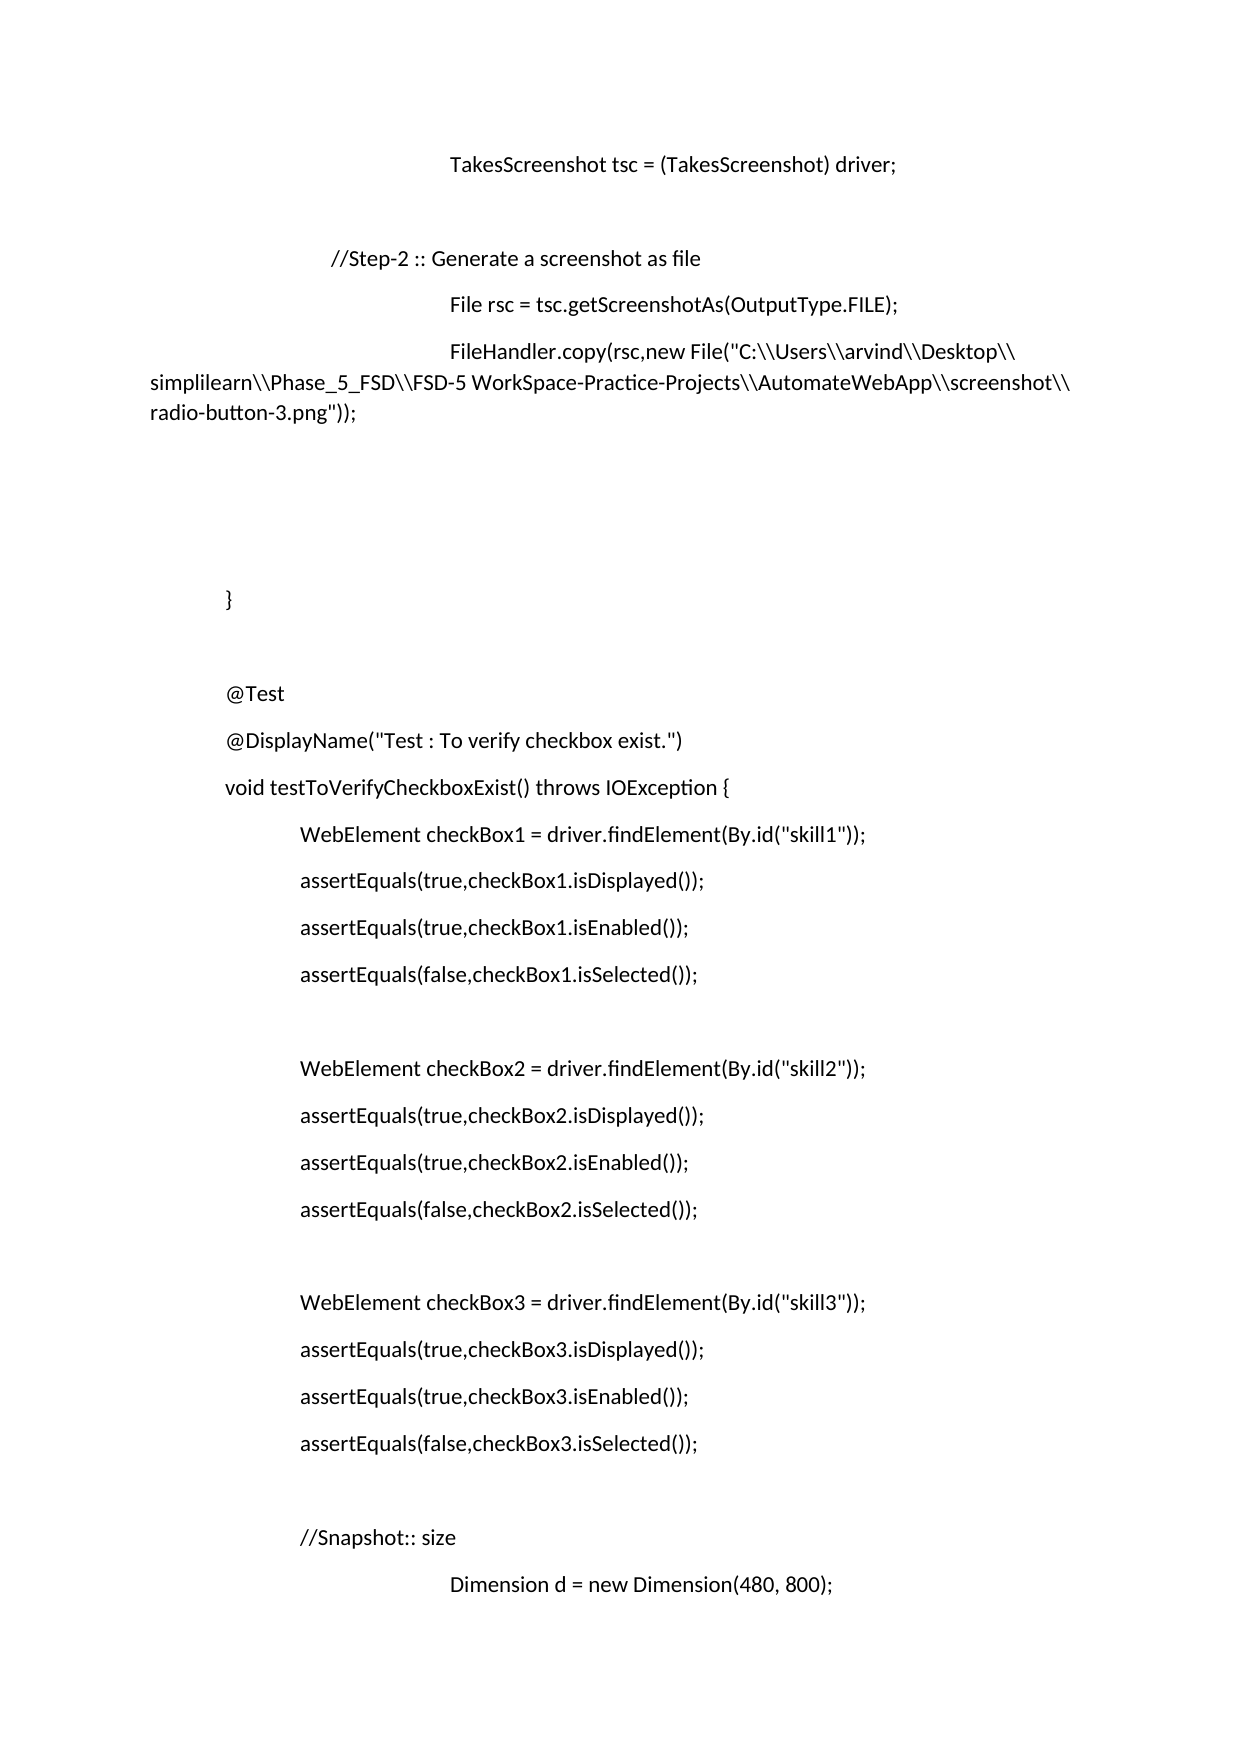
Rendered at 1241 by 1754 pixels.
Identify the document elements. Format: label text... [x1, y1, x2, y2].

text File rsc = tsc.getScreenshotAs(OutputType.FILE); [150, 291, 1090, 319]
text assertEquals(true,checkBox2.isEnabled()); [150, 1148, 1090, 1176]
text @Test [150, 679, 1090, 707]
text assertEquals(false,checkBox3.isSelected()); [150, 1429, 1090, 1457]
text assertEquals(false,checkBox2.isSelected()); [150, 1195, 1090, 1223]
text assertEquals(true,checkBox3.isEnabled()); [150, 1382, 1090, 1410]
text Dimension d = new Dimension(480, 800); [150, 1570, 1090, 1598]
text } [150, 585, 1090, 613]
text assertEquals(true,checkBox1.isDisplayed()); [150, 867, 1090, 895]
text FileHandler.copy(rsc,new File("C:\\Users\\arvind\\Desktop\\simplilearn\\Phase_5_FSD\\FSD-5 WorkSpace-Practice-Projects\\AutomateWebApp\\screenshot\\radio-button-3.png")); [150, 337, 1090, 426]
text assertEquals(true,checkBox1.isEnabled()); [150, 913, 1090, 942]
text void testToVerifyCheckboxExist() throws IOException { [150, 773, 1090, 801]
text //Snapshot:: size [150, 1523, 1090, 1551]
text WebElement checkBox2 = driver.findElement(By.id("skill2")); [150, 1054, 1090, 1082]
text assertEquals(true,checkBox3.isDisplayed()); [150, 1335, 1090, 1363]
text @DisplayName("Test : To verify checkbox exist.") [150, 726, 1090, 754]
text assertEquals(true,checkBox2.isDisplayed()); [150, 1101, 1090, 1129]
text WebElement checkBox3 = driver.findElement(By.id("skill3")); [150, 1288, 1090, 1317]
text assertEquals(false,checkBox1.isSelected()); [150, 960, 1090, 988]
text WebElement checkBox1 = driver.findElement(By.id("skill1")); [150, 820, 1090, 848]
text TakesScreenshot tsc = (TakesScreenshot) driver; [150, 150, 1090, 178]
text //Step-2 :: Generate a screenshot as file [150, 244, 1090, 272]
